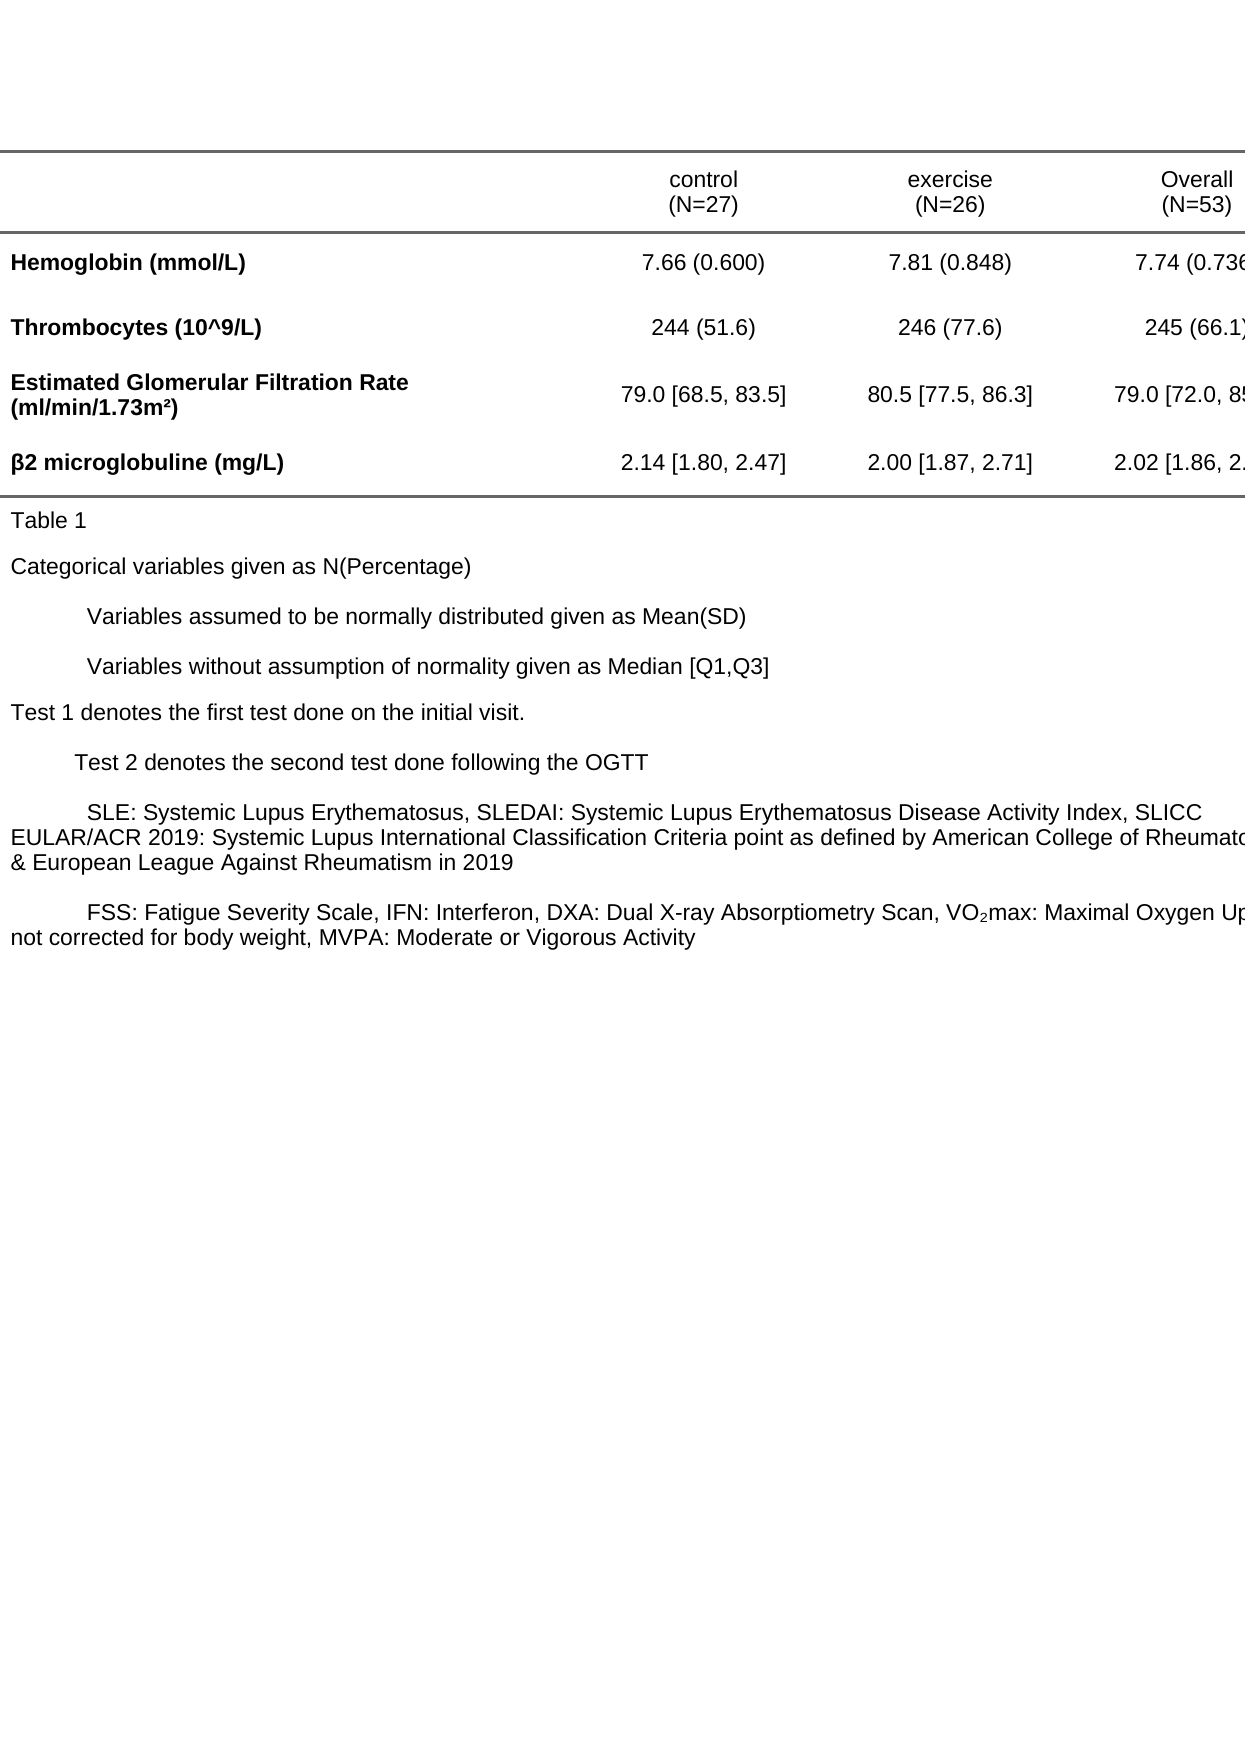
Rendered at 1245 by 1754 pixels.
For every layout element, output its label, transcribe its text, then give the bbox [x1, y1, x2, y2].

table_cell 246 (77.6) [827, 296, 1073, 360]
table_cell 79.0 [68.5, 83.5] [580, 360, 827, 431]
table_cell 2.14 [1.80, 2.47] [580, 431, 827, 495]
table_cell 7.74 (0.736) [1074, 234, 1245, 296]
table_cell Estimated Glomerular Filtration Rate (ml/min/1.73m²) [0, 360, 580, 431]
table_cell Table 1 [0, 498, 1245, 544]
table_cell β2 microglobuline (mg/L) [0, 431, 580, 495]
table_header control (N=27) [580, 153, 827, 231]
table_cell 2.00 [1.87, 2.71] [827, 431, 1073, 495]
table_header exercise (N=26) [827, 153, 1073, 231]
table_cell Test 1 denotes the first test done on the initial visit. Test 2 denotes the second test done following the OGTT SLE: Systemic Lupus Erythematosus, SLEDAI: Systemic Lupus Erythematosus Disease Activity Index, SLICC EULAR/ACR 2019: Systemic Lupus International Classification Criteria point as defined by American College of Rheumatology & European League Against Rheumatism in 2019 FSS: Fatigue Severity Scale, IFN: Interferon, DXA: Dual X-ray Absorptiometry Scan, VO₂max: Maximal Oxygen Uptake, not corrected for body weight, MVPA: Moderate or Vigorous Activity [0, 690, 1245, 986]
table_cell Categorical variables given as N(Percentage) Variables assumed to be normally distributed given as Mean(SD) Variables without assumption of normality given as Median [Q1,Q3] [0, 544, 1245, 690]
table_cell Thrombocytes (10^9/L) [0, 296, 580, 360]
table_cell 80.5 [77.5, 86.3] [827, 360, 1073, 431]
table_header [0, 153, 580, 231]
table_cell 79.0 [72.0, 85.5] [1074, 360, 1245, 431]
table_cell 7.66 (0.600) [580, 234, 827, 296]
table_cell 244 (51.6) [580, 296, 827, 360]
table_cell Hemoglobin (mmol/L) [0, 234, 580, 296]
table_cell 245 (66.1) [1074, 296, 1245, 360]
table_cell 2.02 [1.86, 2.57] [1074, 431, 1245, 495]
table_cell 7.81 (0.848) [827, 234, 1073, 296]
table_header Overall (N=53) [1074, 153, 1245, 231]
